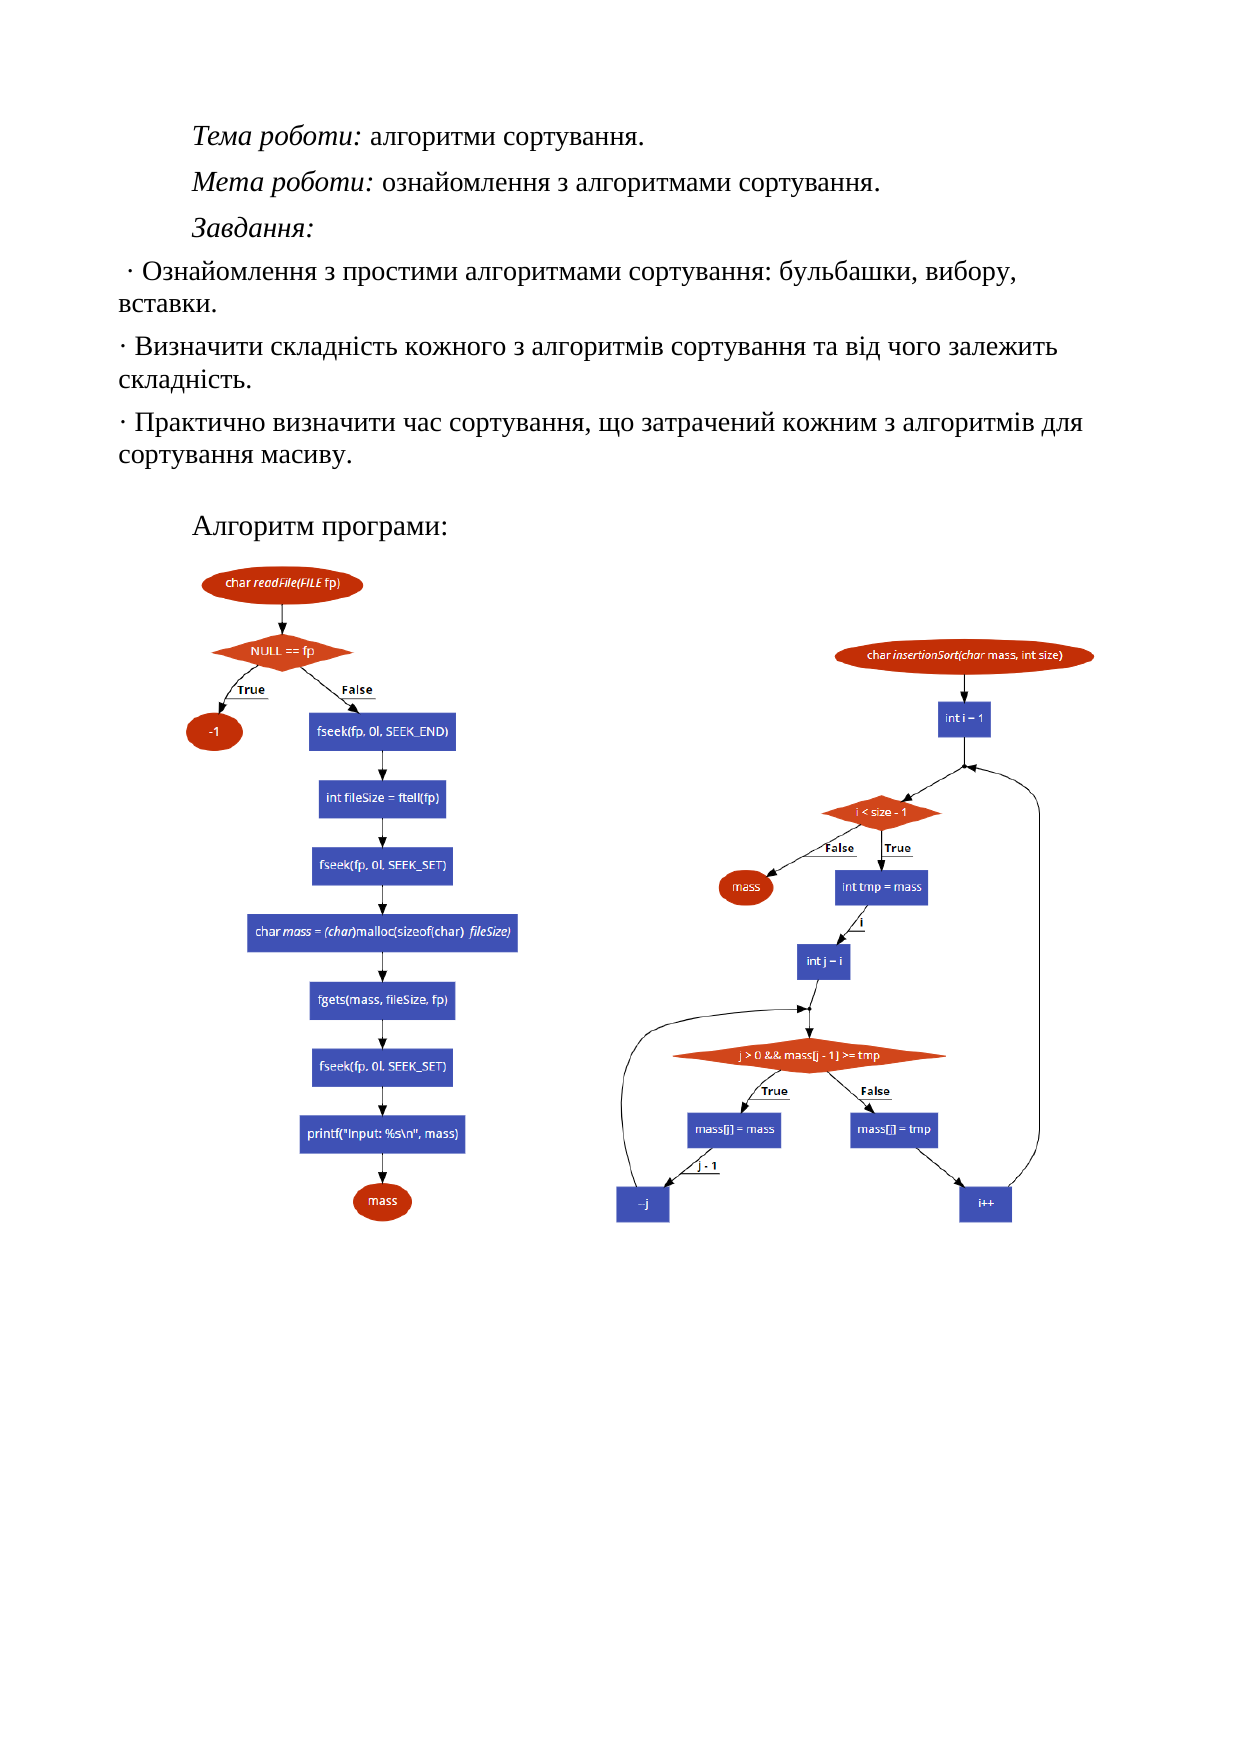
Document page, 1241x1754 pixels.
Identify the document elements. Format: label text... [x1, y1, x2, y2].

text Мета роботи: ознайомлення з алгоритмами сортування. [118, 164, 1122, 198]
picture [118, 542, 1105, 1260]
text · Ознайомлення з простими алгоритмами сортування: бульбашки, вибору, вставки. [118, 254, 1122, 319]
text Тема роботи: алгоритми сортування. [118, 118, 1122, 152]
text Завдання: [118, 210, 1122, 244]
text Алгоритм програми: [118, 508, 1122, 542]
text · Визначити складність кожного з алгоритмів сортування та від чого залежить складність. [118, 329, 1122, 394]
text · Практично визначити час сортування, що затрачений кожним з алгоритмів для сортування масиву. [118, 404, 1122, 469]
